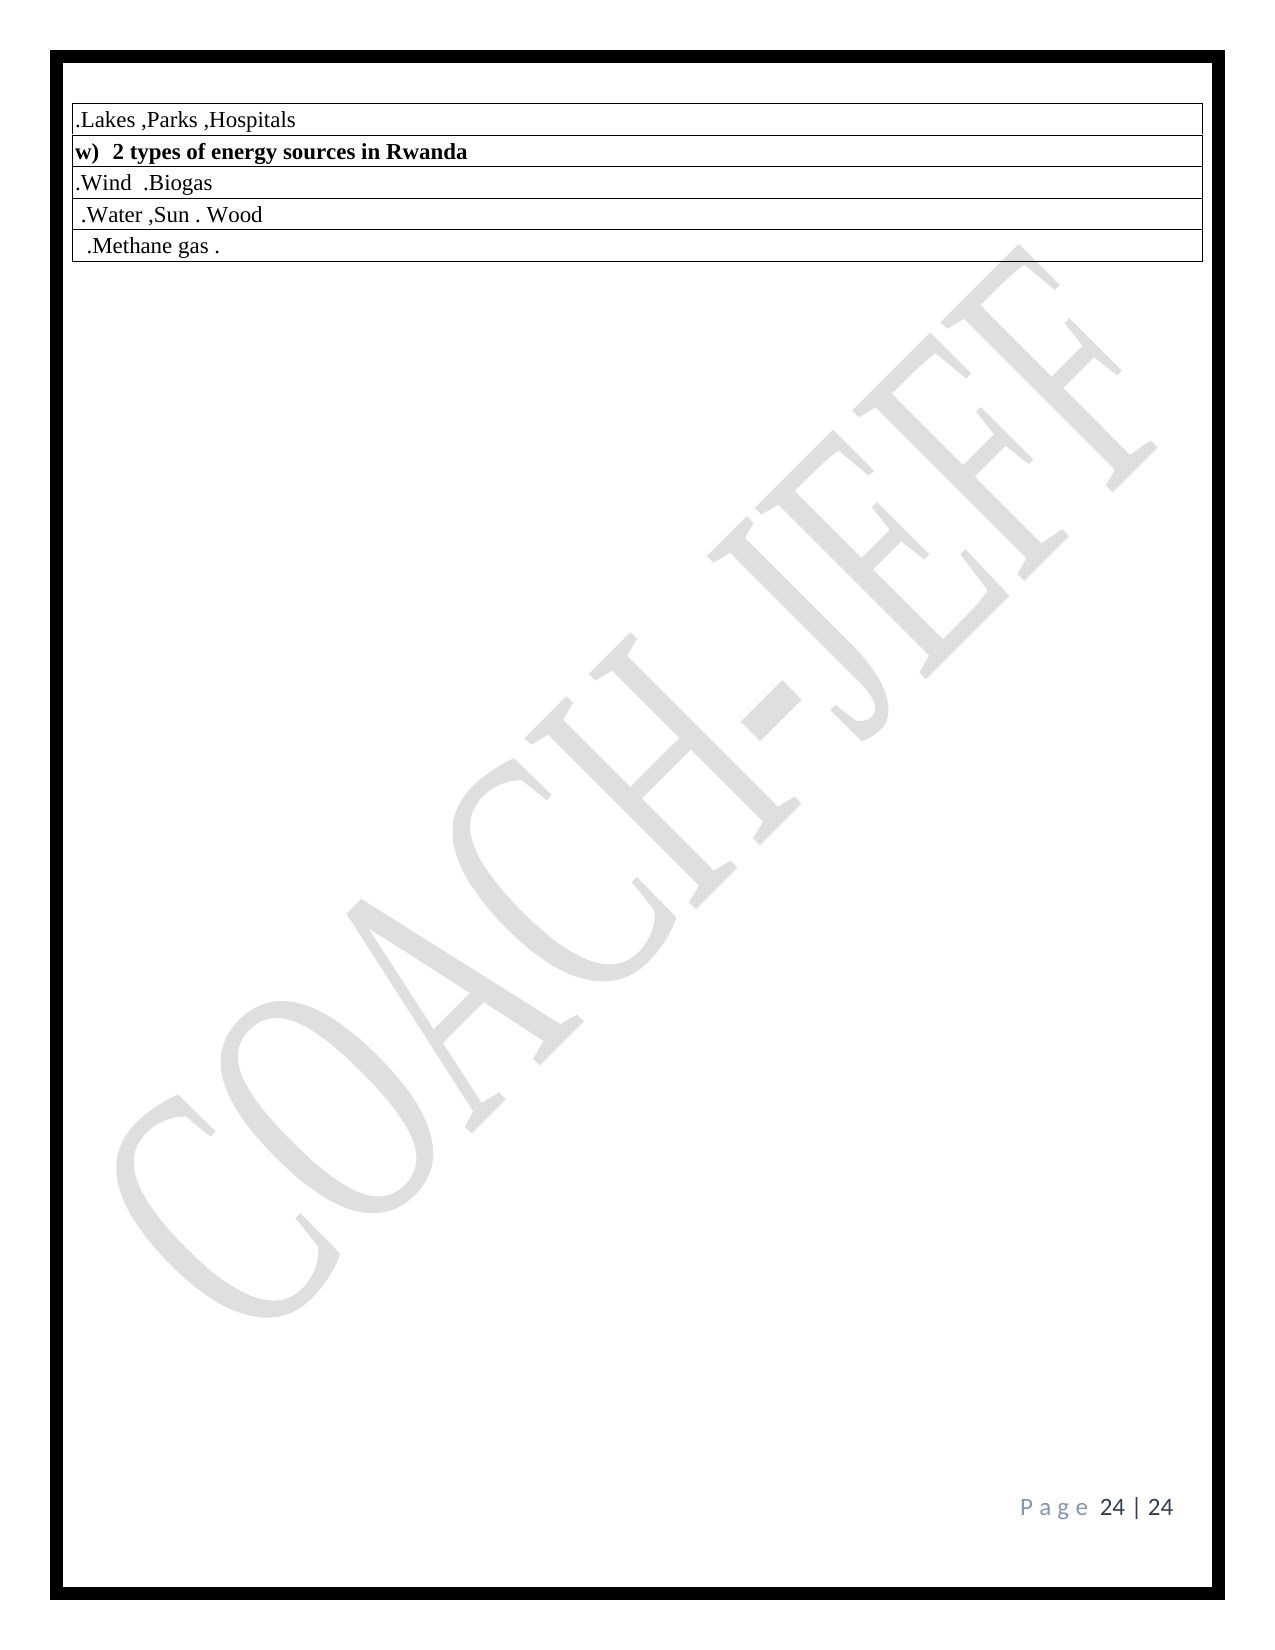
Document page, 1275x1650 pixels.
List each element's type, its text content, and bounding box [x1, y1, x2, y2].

text .Lakes ,Parks ,Hospitals [73, 104, 1202, 134]
text .Methane gas . [73, 230, 1202, 261]
text .Wind .Biogas [73, 167, 1202, 198]
text .Water ,Sun . Wood [73, 199, 1202, 229]
list 2 types of energy sources in Rwanda [73, 136, 1202, 166]
